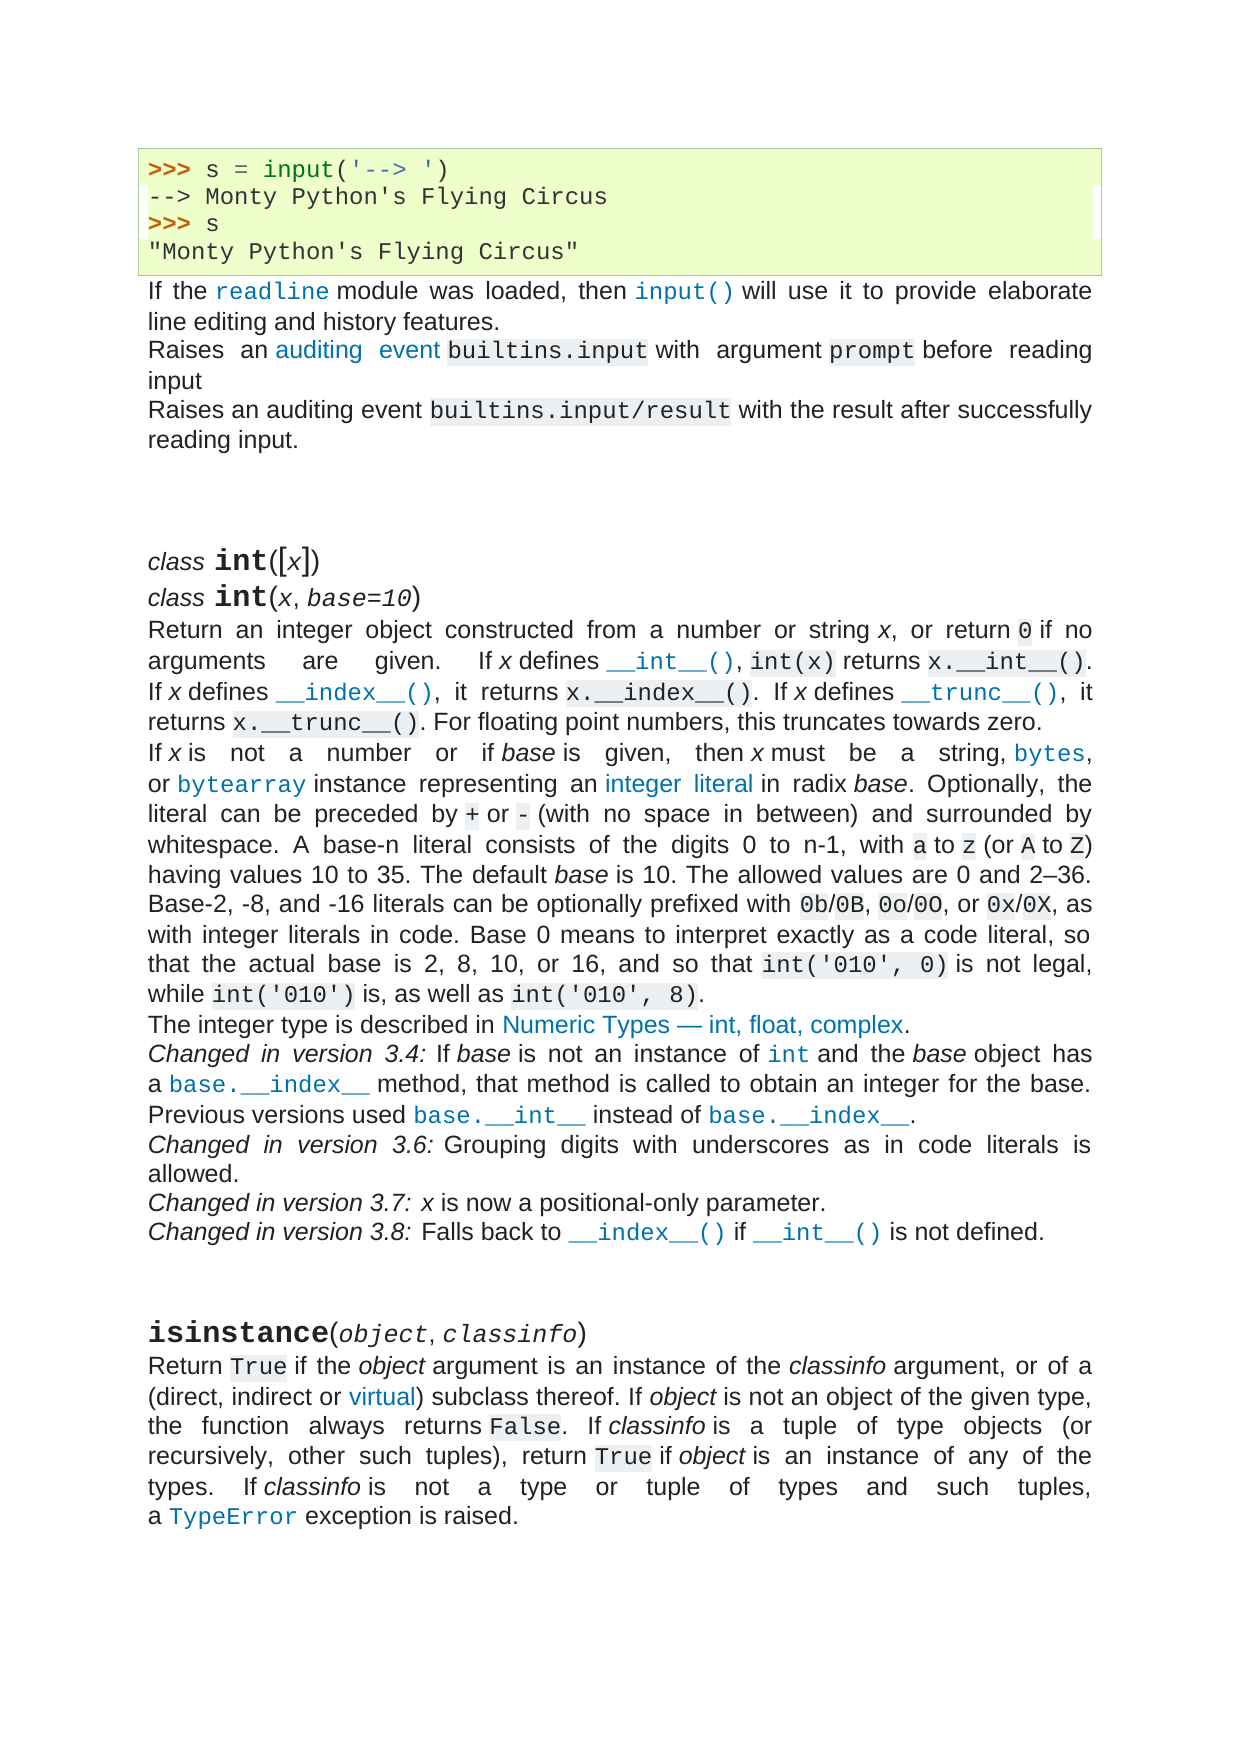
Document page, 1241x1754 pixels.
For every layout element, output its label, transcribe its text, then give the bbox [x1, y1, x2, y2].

text class int([x]) [148, 541, 1093, 580]
text class int(x, base=10) [148, 580, 1093, 615]
text Changed in version 3.8: Falls back to __index__() if __int__() is not defined. [148, 1217, 1093, 1247]
text isinstance(object, classinfo) [148, 1316, 1093, 1351]
text If x is not a number or if base is given, then x must be a string, bytes, or bytearray instance representing an integer literal in radix base. Optionally, the literal can be preceded by + or - (with no space in between) and surrounded by whitespace. A base-n literal consists of the digits 0 to n-1, with a to z (or A to Z) having values 10 to 35. The default base is 10. The allowed values are 0 and 2–36. Base-2, -8, and -16 literals can be optionally prefixed with 0b/0B, 0o/0O, or 0x/0X, as with integer literals in code. Base 0 means to interpret exactly as a code literal, so that the actual base is 2, 8, 10, or 16, and so that int('010', 0) is not legal, while int('010') is, as well as int('010', 8). [148, 738, 1093, 1010]
text Raises an auditing event builtins.input with argument prompt before reading input [148, 336, 1093, 395]
text "Monty Python's Flying Circus" [139, 229, 1101, 275]
text Return an integer object constructed from a number or string x, or return 0 if no arguments are given. If x defines __int__(), int(x) returns x.__int__(). If x defines __index__(), it returns x.__index__(). If x defines __trunc__(), it returns x.__trunc__(). For floating point numbers, this truncates towards zero. [148, 615, 1093, 738]
text Return True if the object argument is an instance of the classinfo argument, or of a (direct, indirect or virtual) subclass thereof. If object is not an object of the given type, the function always returns False. If classinfo is a tuple of type objects (or recursively, other such tuples), return True if object is an instance of any of the types. If classinfo is not a type or tuple of types and such tuples, a TypeError exception is raised. [148, 1351, 1093, 1531]
text Changed in version 3.4: If base is not an instance of int and the base object has a base.__index__ method, that method is called to obtain an integer for the base. Previous versions used base.__int__ instead of base.__index__. [148, 1038, 1093, 1130]
text Changed in version 3.7: x is now a positional-only parameter. [148, 1188, 1093, 1217]
text Raises an auditing event builtins.input/result with the result after successfully reading input. [148, 395, 1093, 454]
text >>> s [148, 212, 1093, 229]
text Changed in version 3.6: Grouping digits with underscores as in code literals is allowed. [148, 1130, 1093, 1188]
text --> Monty Python's Flying Circus [148, 185, 1093, 212]
text >>> s = input('--> ') [139, 149, 1101, 185]
text The integer type is described in Numeric Types — int, float, complex. [148, 1010, 1093, 1038]
text If the readline module was loaded, then input() will use it to provide elaborate line editing and history features. [148, 276, 1093, 336]
